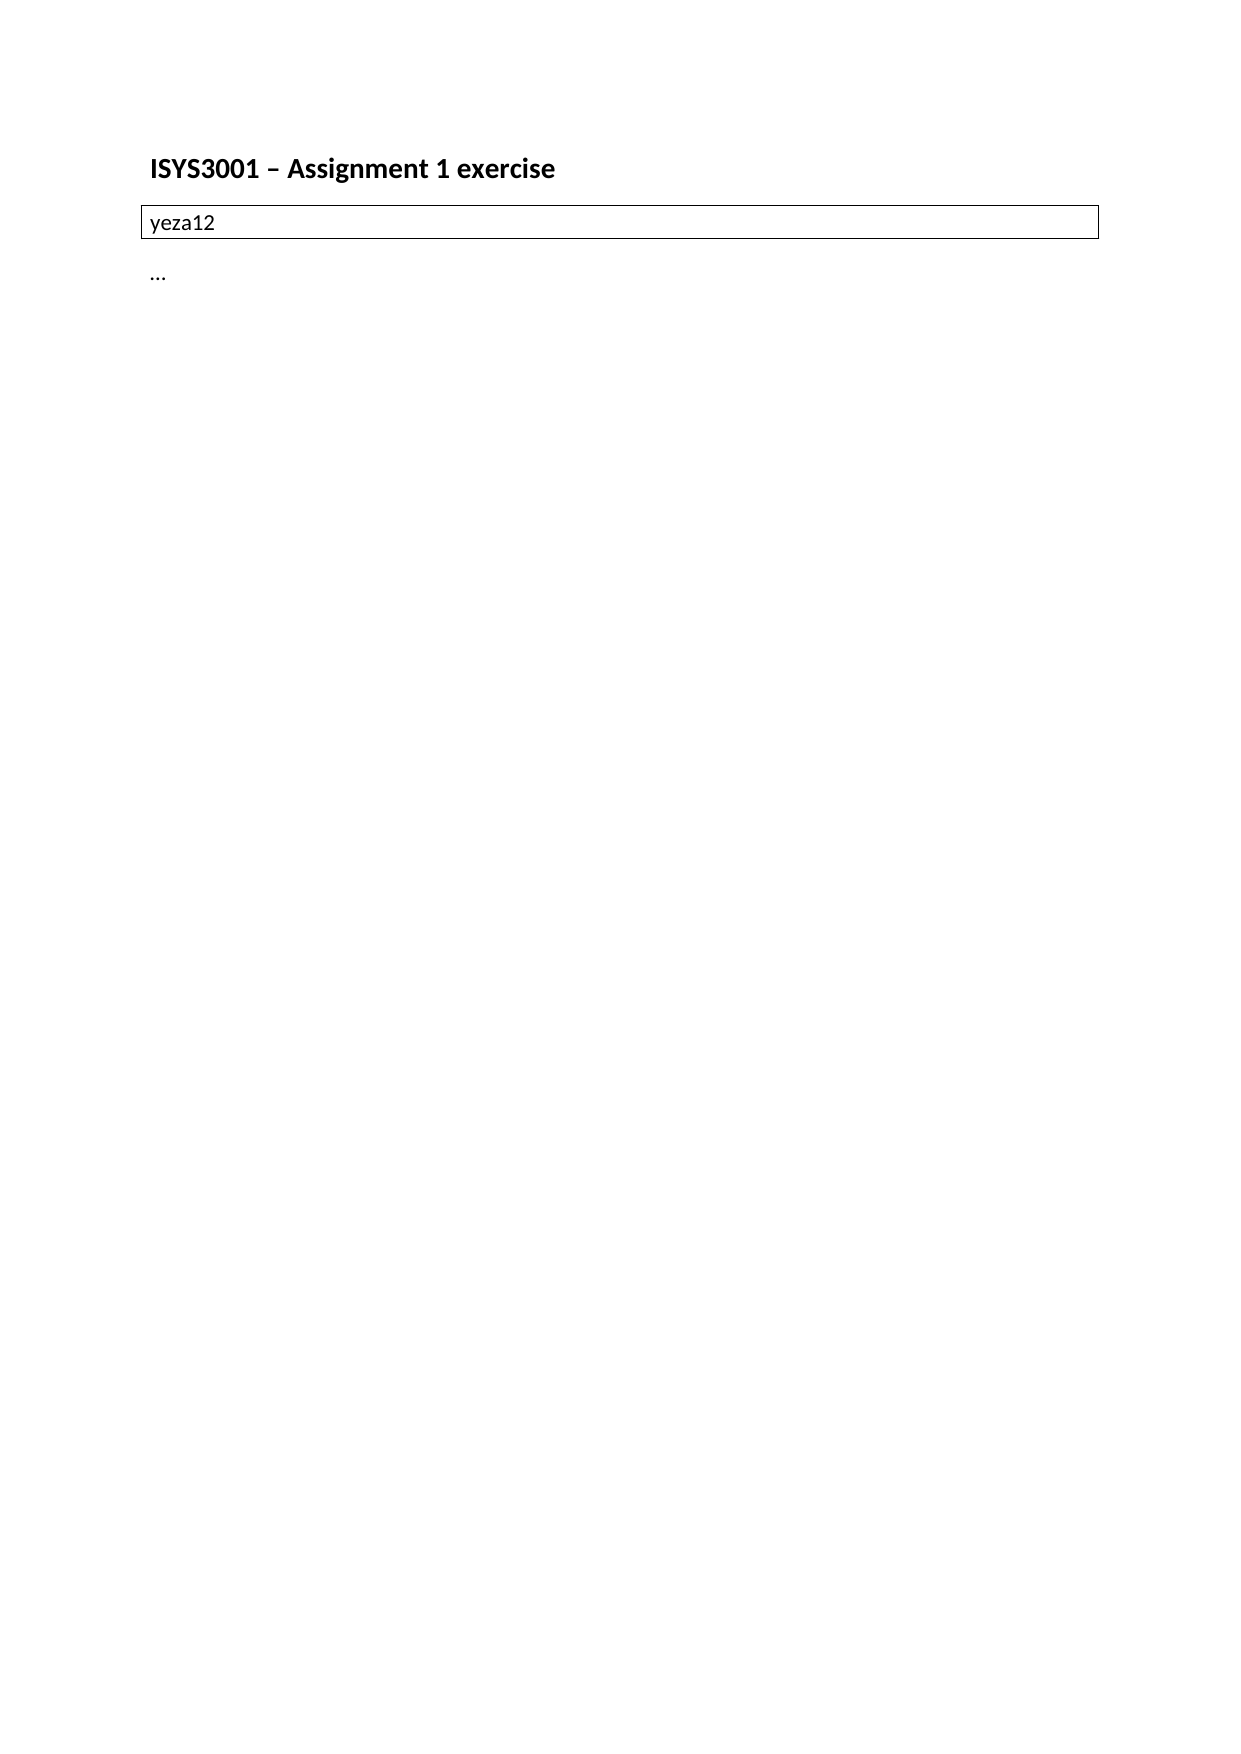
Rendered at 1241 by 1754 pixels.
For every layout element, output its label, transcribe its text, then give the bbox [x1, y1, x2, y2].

text … [150, 258, 1090, 286]
text yeza12 [142, 206, 1098, 238]
text ISYS3001 – Assignment 1 exercise [150, 150, 1090, 186]
